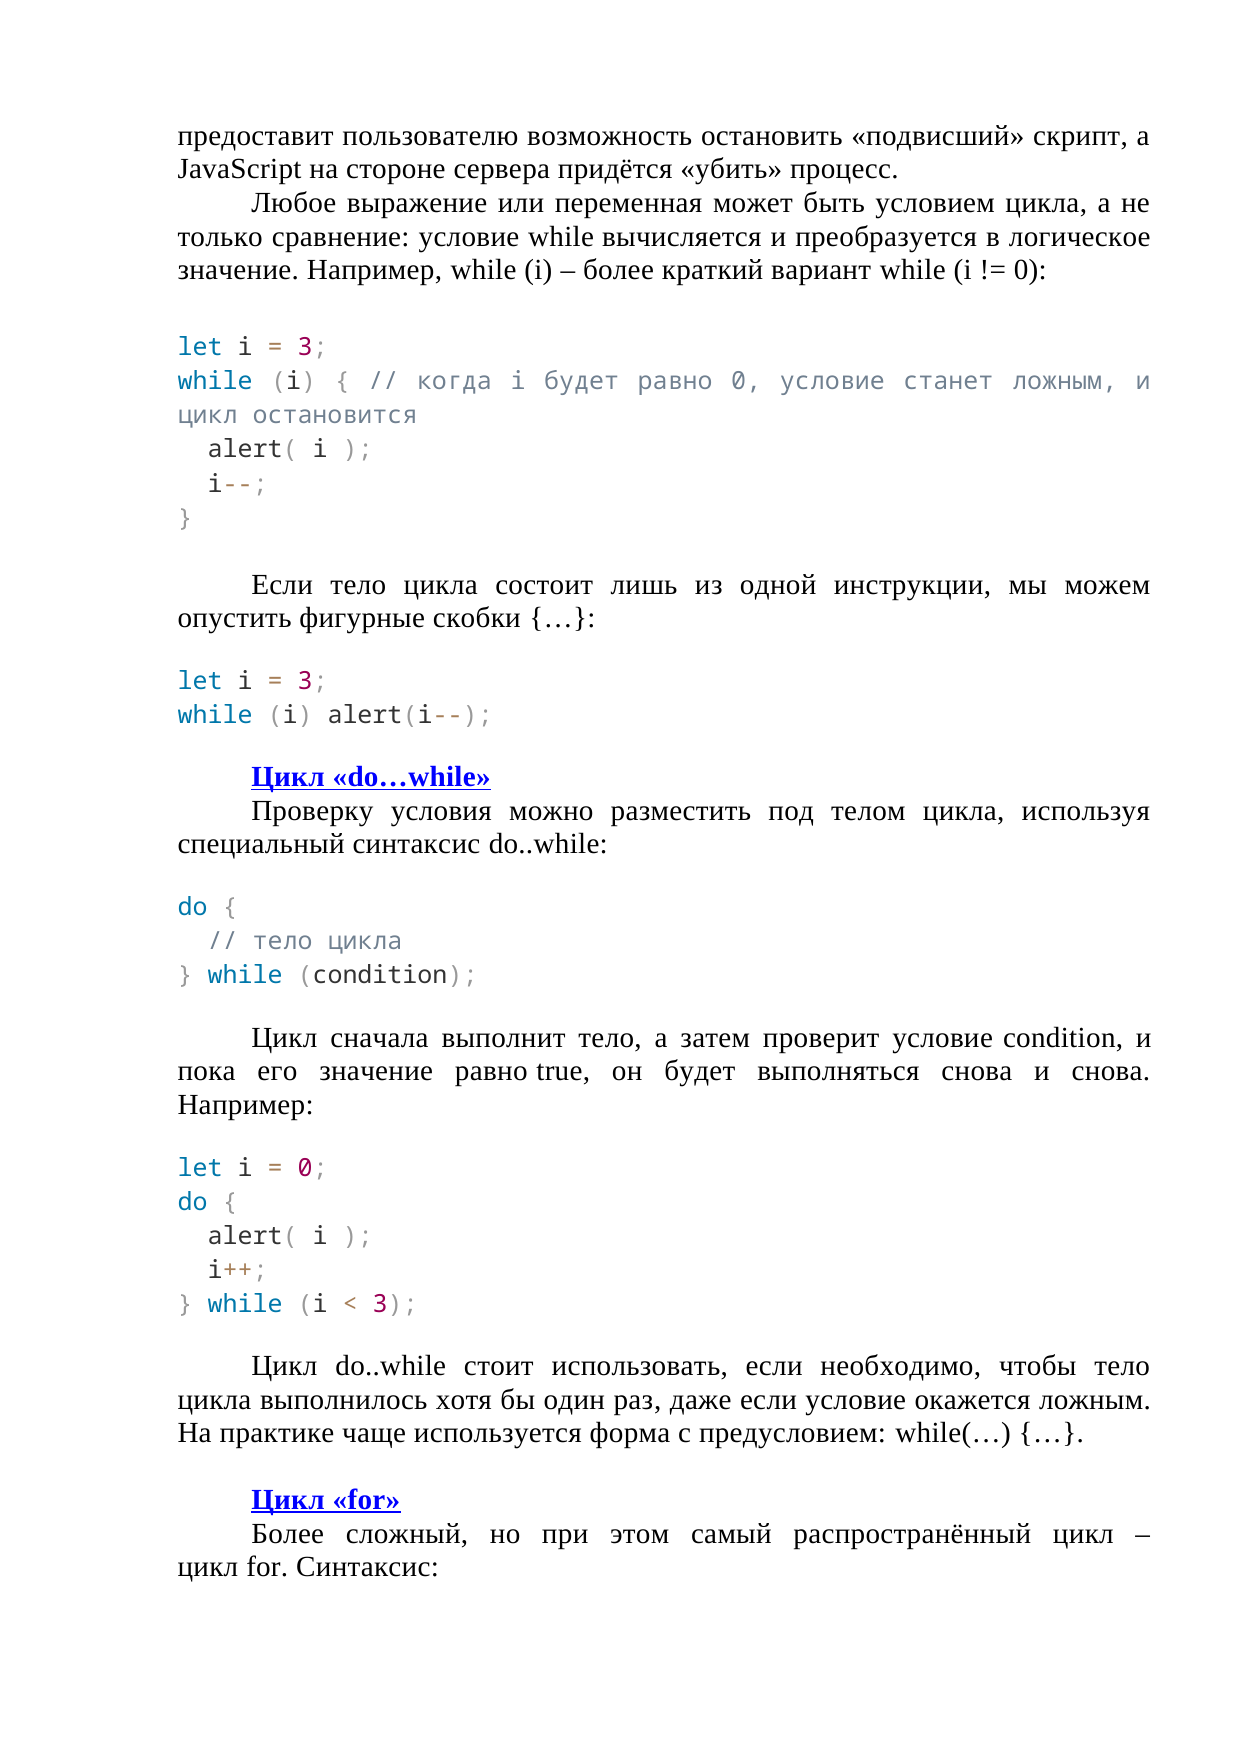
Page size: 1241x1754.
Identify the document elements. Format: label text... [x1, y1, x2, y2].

text Проверку условия можно разместить под телом цикла, используя специальный синтаксис do..while: [177, 793, 1152, 860]
text Более сложный, но при этом самый распространённый цикл – цикл for. Синтаксис: [177, 1516, 1152, 1583]
text Цикл «for» [177, 1482, 1152, 1516]
text i--; [177, 465, 1152, 499]
text alert( i ); [177, 1217, 1152, 1251]
text } while (condition); [177, 957, 1152, 991]
text Если тело цикла состоит лишь из одной инструкции, мы можем опустить фигурные скобки {…}: [177, 567, 1152, 634]
text let i = 3; [177, 329, 1152, 363]
text alert( i ); [177, 431, 1152, 465]
text Любое выражение или переменная может быть условием цикла, а не только сравнение: условие while вычисляется и преобразуется в логическое значение. Например, while (i) – более краткий вариант while (i != 0): [177, 185, 1152, 286]
text do { [177, 889, 1152, 923]
text do { [177, 1183, 1152, 1217]
text let i = 0; [177, 1149, 1152, 1183]
text while (i) alert(i--); [177, 697, 1152, 731]
text Цикл сначала выполнит тело, а затем проверит условие condition, и пока его значение равно true, он будет выполняться снова и снова. Например: [177, 1020, 1152, 1121]
text while (i) { // когда i будет равно 0, условие станет ложным, и цикл остановится [177, 363, 1152, 431]
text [177, 118, 1152, 185]
text } [177, 499, 1152, 533]
text i++; [177, 1251, 1152, 1286]
text let i = 3; [177, 663, 1152, 697]
text } while (i < 3); [177, 1286, 1152, 1319]
text Цикл do..while стоит использовать, если необходимо, чтобы тело цикла выполнилось хотя бы один раз, даже если условие окажется ложным. На практике чаще используется форма с предусловием: while(…) {…}. [177, 1348, 1152, 1449]
text Цикл «do…while» [177, 759, 1152, 793]
text // тело цикла [177, 923, 1152, 957]
